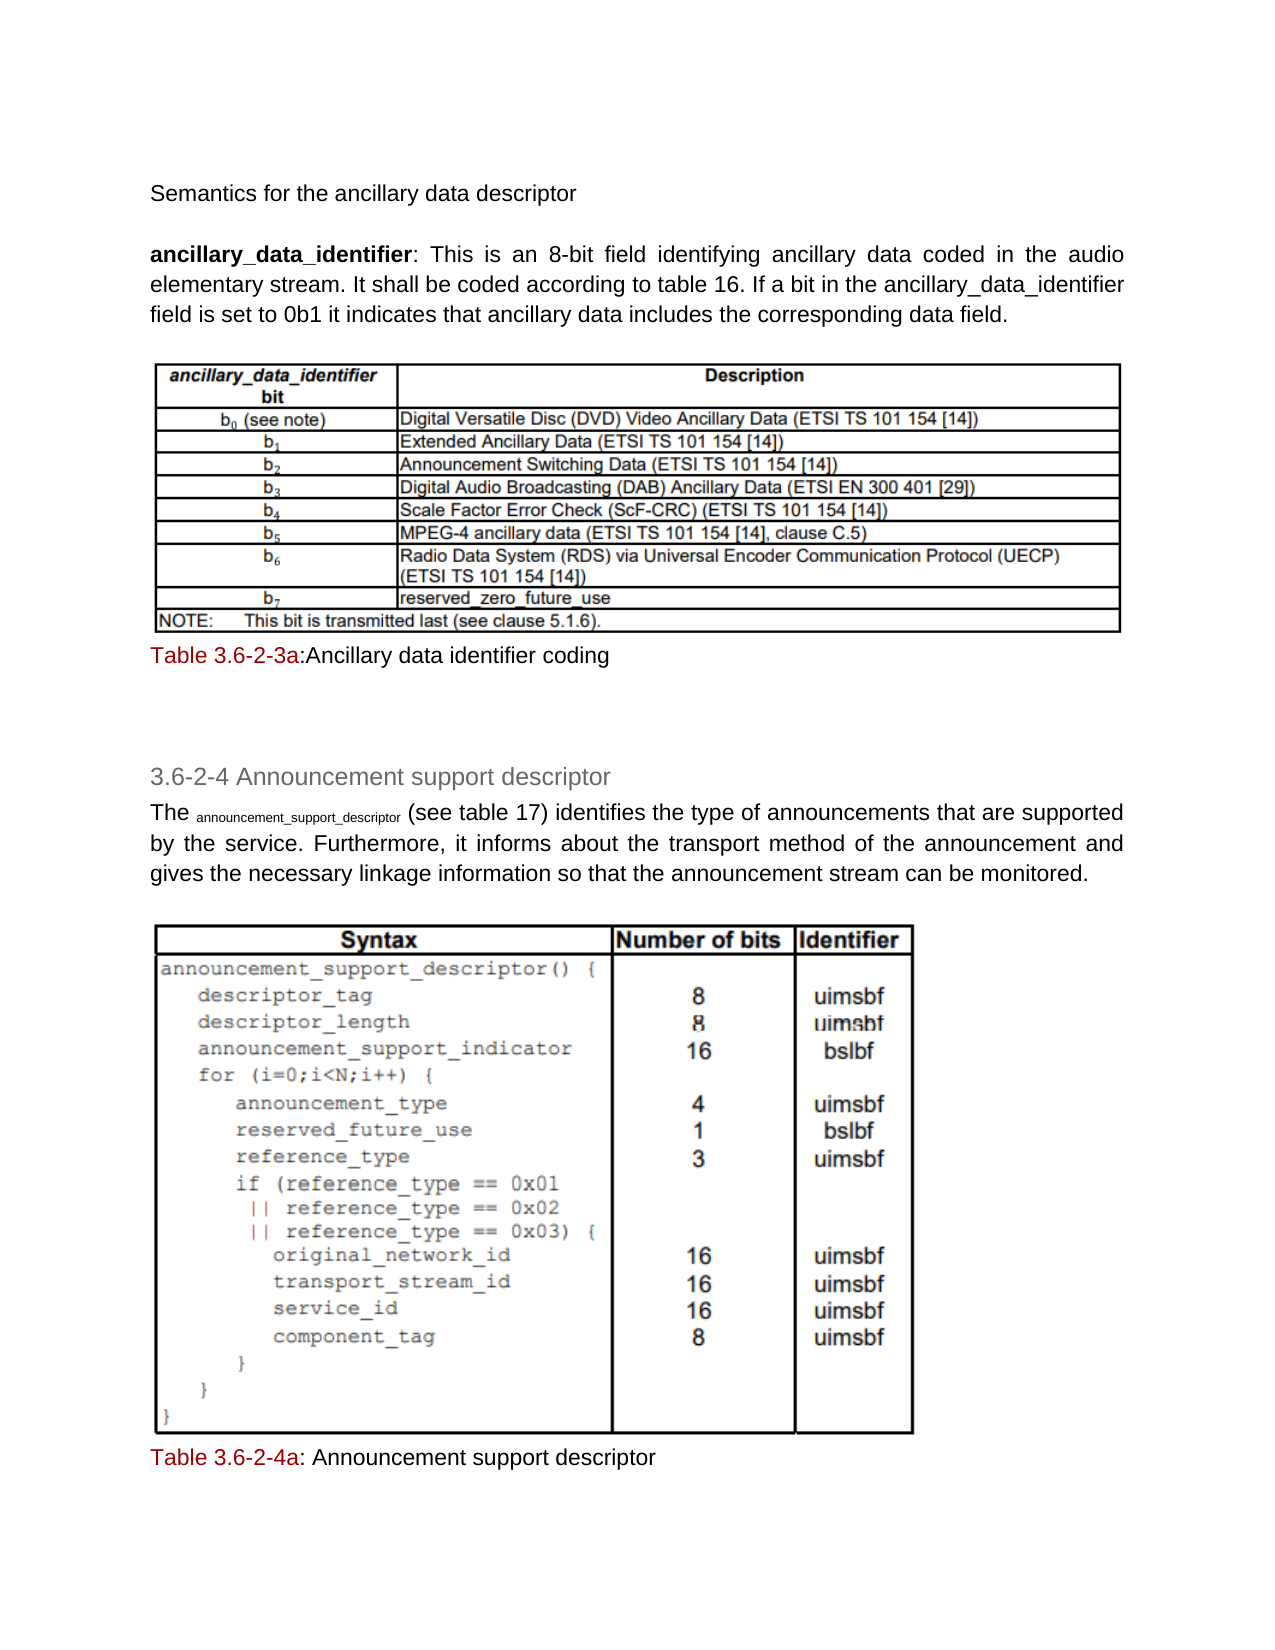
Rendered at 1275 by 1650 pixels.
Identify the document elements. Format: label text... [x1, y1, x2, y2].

text The announcement_support_descriptor (see table 17) identifies the type of announcements that are supported by the service. Furthermore, it informs about the transport method of the announcement and gives the necessary linkage information so that the announcement stream can be monitored. [150, 799, 1125, 886]
text Semantics for the ancillary data descriptor [150, 180, 1125, 207]
picture [150, 361, 1125, 639]
picture [150, 920, 919, 1441]
text ancillary_data_identifier: This is an 8-bit field identifying ancillary data coded in the audio elementary stream. It shall be coded according to table 16. If a bit in the ancillary_data_identifier field is set to 0b1 it indicates that ancillary data includes the corresponding data field. [150, 241, 1125, 327]
text Table 3.6-2-4a: Announcement support descriptor [150, 1444, 1125, 1471]
subtitle 3.6-2-4 Announcement support descriptor [150, 762, 1125, 791]
text Table 3.6-2-3a:Ancillary data identifier coding [150, 642, 1125, 669]
